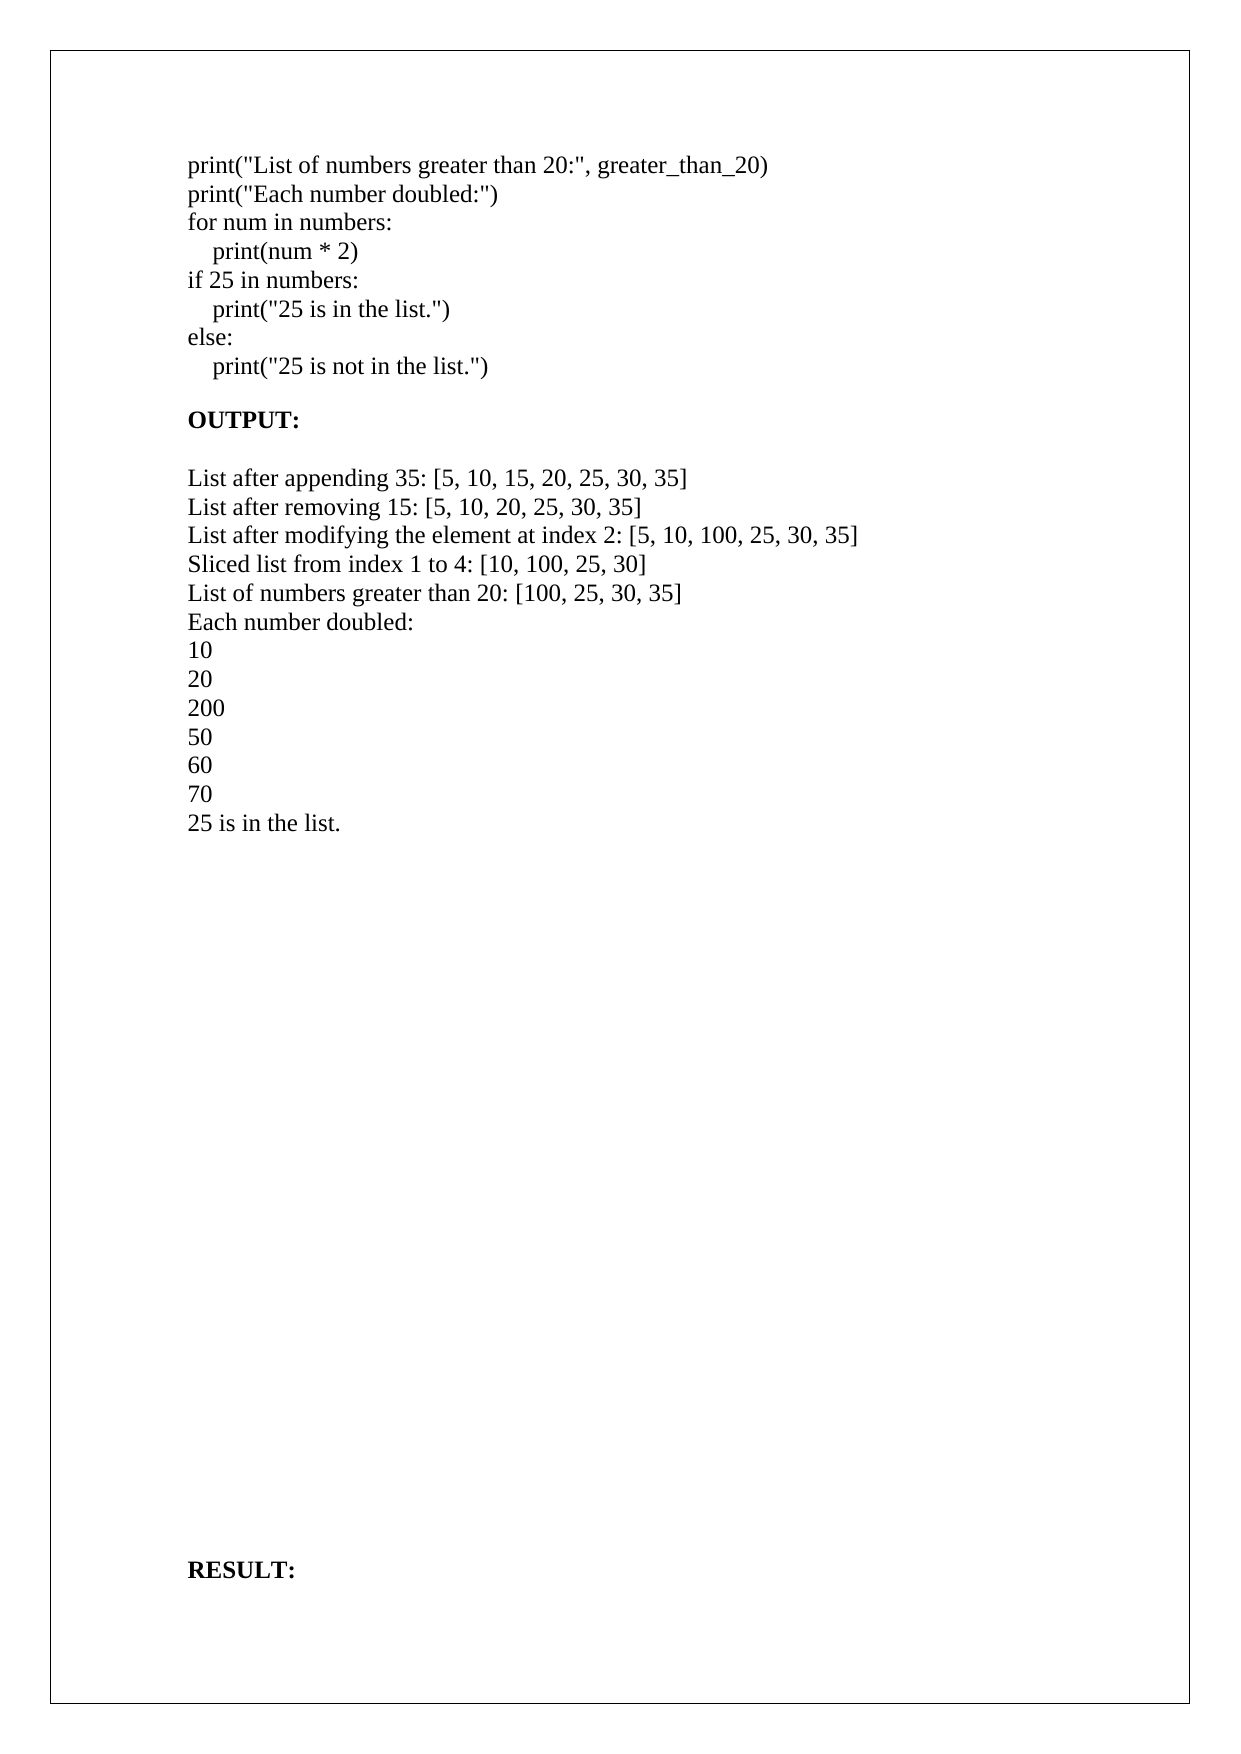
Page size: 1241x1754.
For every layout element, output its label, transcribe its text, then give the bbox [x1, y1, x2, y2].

text for num in numbers: [187, 207, 1053, 236]
text print("25 is in the list.") [187, 294, 1053, 322]
text 200 [187, 693, 1053, 722]
text 60 [187, 750, 1053, 779]
text else: [187, 322, 1053, 351]
text Each number doubled: [187, 607, 1053, 635]
text 50 [187, 722, 1053, 750]
text List after removing 15: [5, 10, 20, 25, 30, 35] [187, 492, 1053, 520]
text Sliced list from index 1 to 4: [10, 100, 25, 30] [187, 549, 1053, 578]
text print(num * 2) [187, 236, 1053, 265]
text 20 [187, 664, 1053, 693]
text List of numbers greater than 20: [100, 25, 30, 35] [187, 578, 1053, 607]
text List after appending 35: [5, 10, 15, 20, 25, 30, 35] [187, 463, 1053, 492]
text OUTPUT: [187, 405, 1053, 434]
text print("25 is not in the list.") [187, 351, 1053, 380]
text RESULT: [187, 1555, 1053, 1584]
text print("Each number doubled:") [187, 179, 1053, 207]
text List after modifying the element at index 2: [5, 10, 100, 25, 30, 35] [187, 520, 1053, 549]
text if 25 in numbers: [187, 265, 1053, 294]
text 10 [187, 635, 1053, 664]
text 25 is in the list. [187, 808, 1053, 837]
text 70 [187, 779, 1053, 808]
text print("List of numbers greater than 20:", greater_than_20) [187, 150, 1053, 179]
